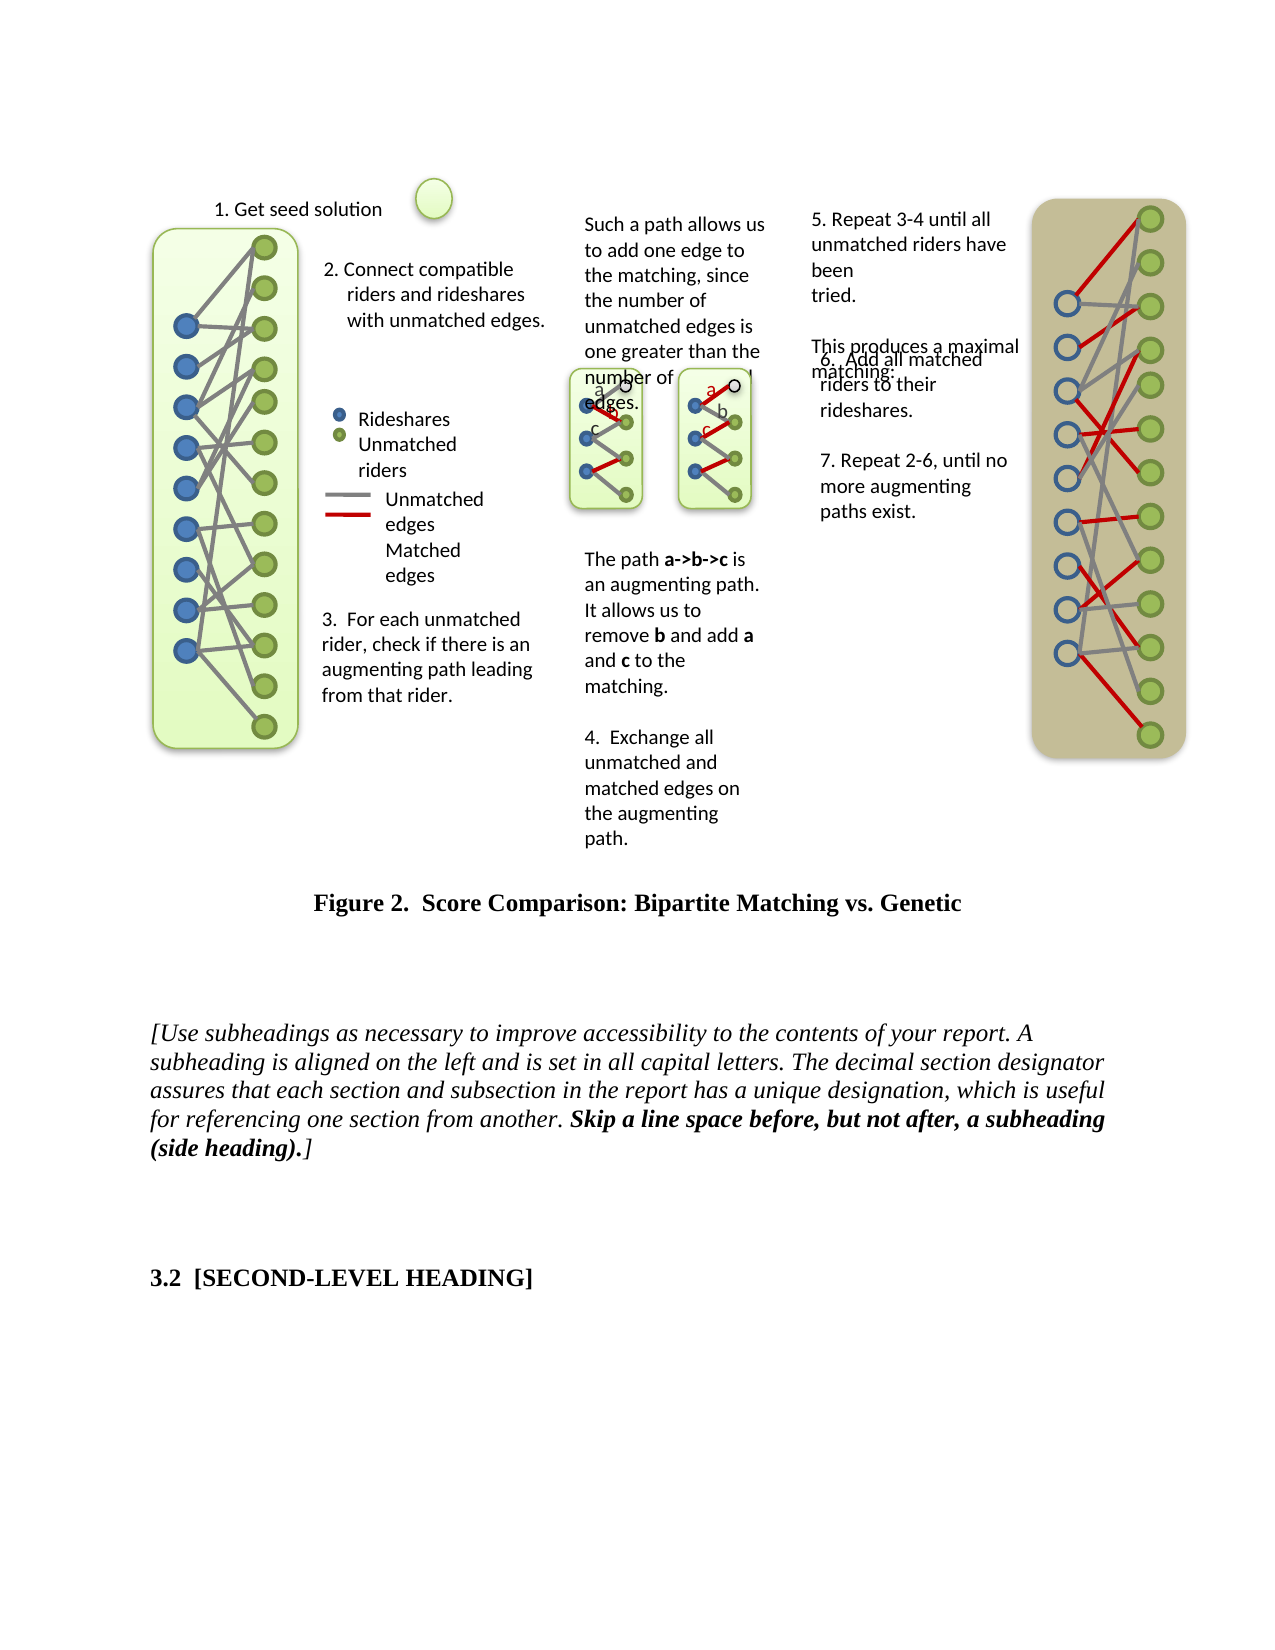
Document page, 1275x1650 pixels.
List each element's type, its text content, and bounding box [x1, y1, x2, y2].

text Figure 2. Score Comparison: Bipartite Matching vs. Genetic [150, 888, 1125, 916]
text [Use subheadings as necessary to improve accessibility to the contents of your report. A subheading is aligned on the left and is set in all capital letters. The decimal section designator assures that each section and subsection in the report has a unique designation, which is useful for referencing one section from another. Skip a line space before, but not after, a subheading (side heading).] [150, 1018, 1125, 1162]
text 3.2 [SECOND-LEVEL HEADING] [150, 1263, 1125, 1292]
